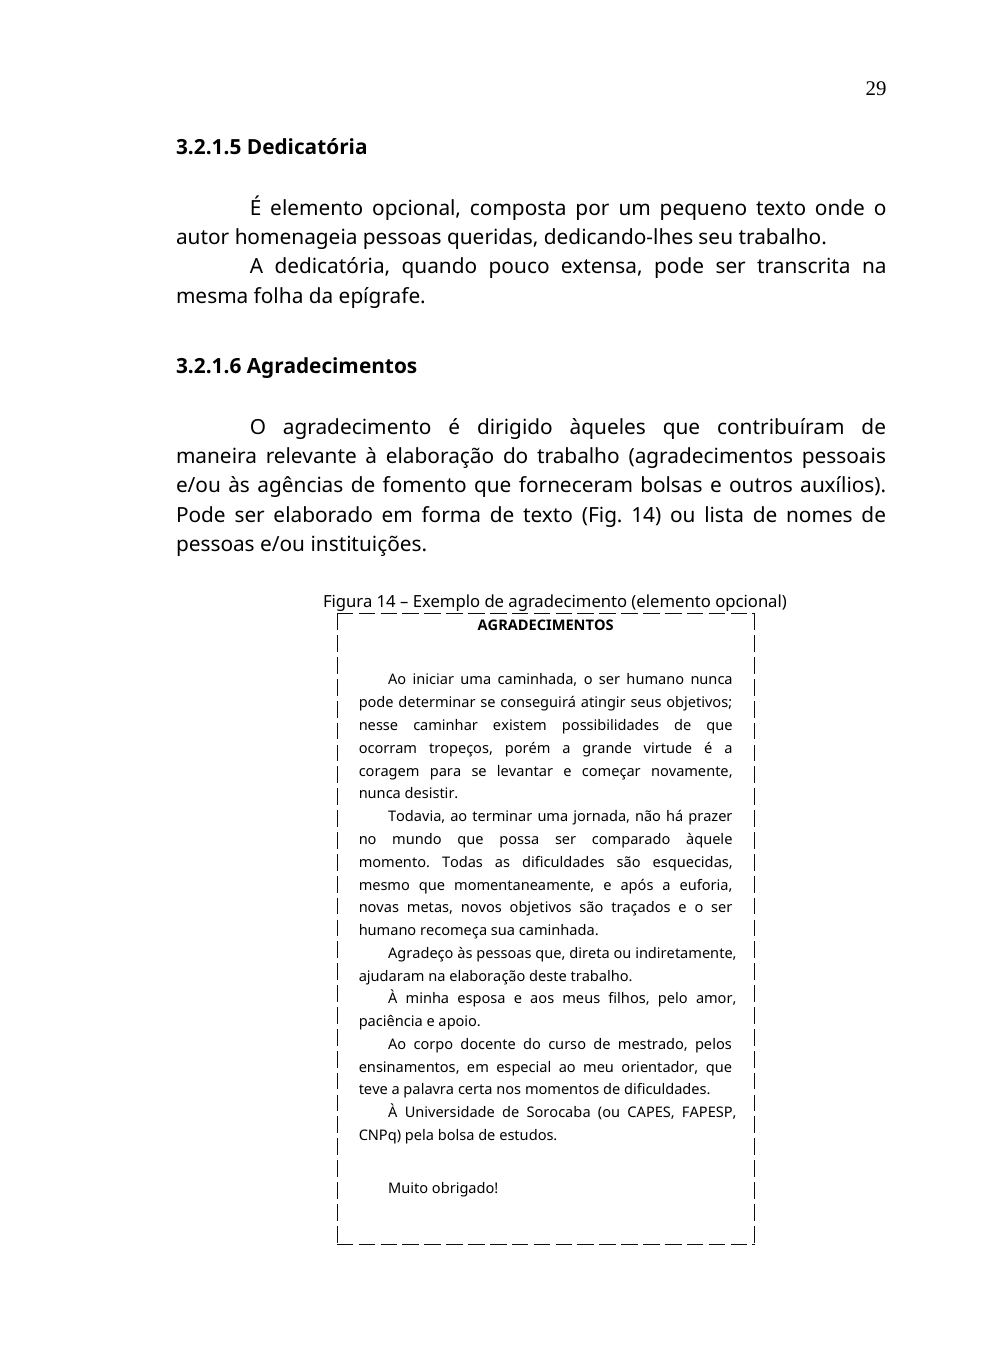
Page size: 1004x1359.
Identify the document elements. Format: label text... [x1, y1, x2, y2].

table_header AGRADECIMENTOS Ao iniciar uma caminhada, o ser humano nunca pode determinar se conseguirá atingir seus objetivos; nesse caminhar existem possibilidades de que ocorram tropeços, porém a grande virtude é a coragem para se levantar e começar novamente, nunca desistir. Todavia, ao terminar uma jornada, não há prazer no mundo que possa ser comparado àquele momento. Todas as dificuldades são esquecidas, mesmo que momentaneamente, e após a euforia, novas metas, novos objetivos são traçados e o ser humano recomeça sua caminhada. Agradeço às pessoas que, direta ou indiretamente, ajudaram na elaboração deste trabalho. À minha esposa e aos meus filhos, pelo amor, paciência e apoio. Ao corpo docente do curso de mestrado, pelos ensinamentos, em especial ao meu orientador, que teve a palavra certa nos momentos de dificuldades. À Universidade de Sorocaba (ou CAPES, FAPESP, CNPq) pela bolsa de estudos. Muito obrigado! [337, 613, 754, 1244]
subtitle 3.2.1.5 Dedicatória [176, 132, 923, 161]
text Figura 14 – Exemplo de agradecimento (elemento opcional) [266, 589, 887, 612]
subtitle 3.2.1.6 Agradecimentos [176, 352, 923, 380]
text O agradecimento é dirigido àqueles que contribuíram de maneira relevante à elaboração do trabalho (agradecimentos pessoais e/ou às agências de fomento que forneceram bolsas e outros auxílios). Pode ser elaborado em forma de texto (Fig. 14) ou lista de nomes de pessoas e/ou instituições. [176, 412, 887, 557]
text É elemento opcional, composta por um pequeno texto onde o autor homenageia pessoas queridas, dedicando-lhes seu trabalho. [176, 193, 887, 250]
text A dedicatória, quando pouco extensa, pode ser transcrita na mesma folha da epígrafe. [176, 252, 887, 309]
